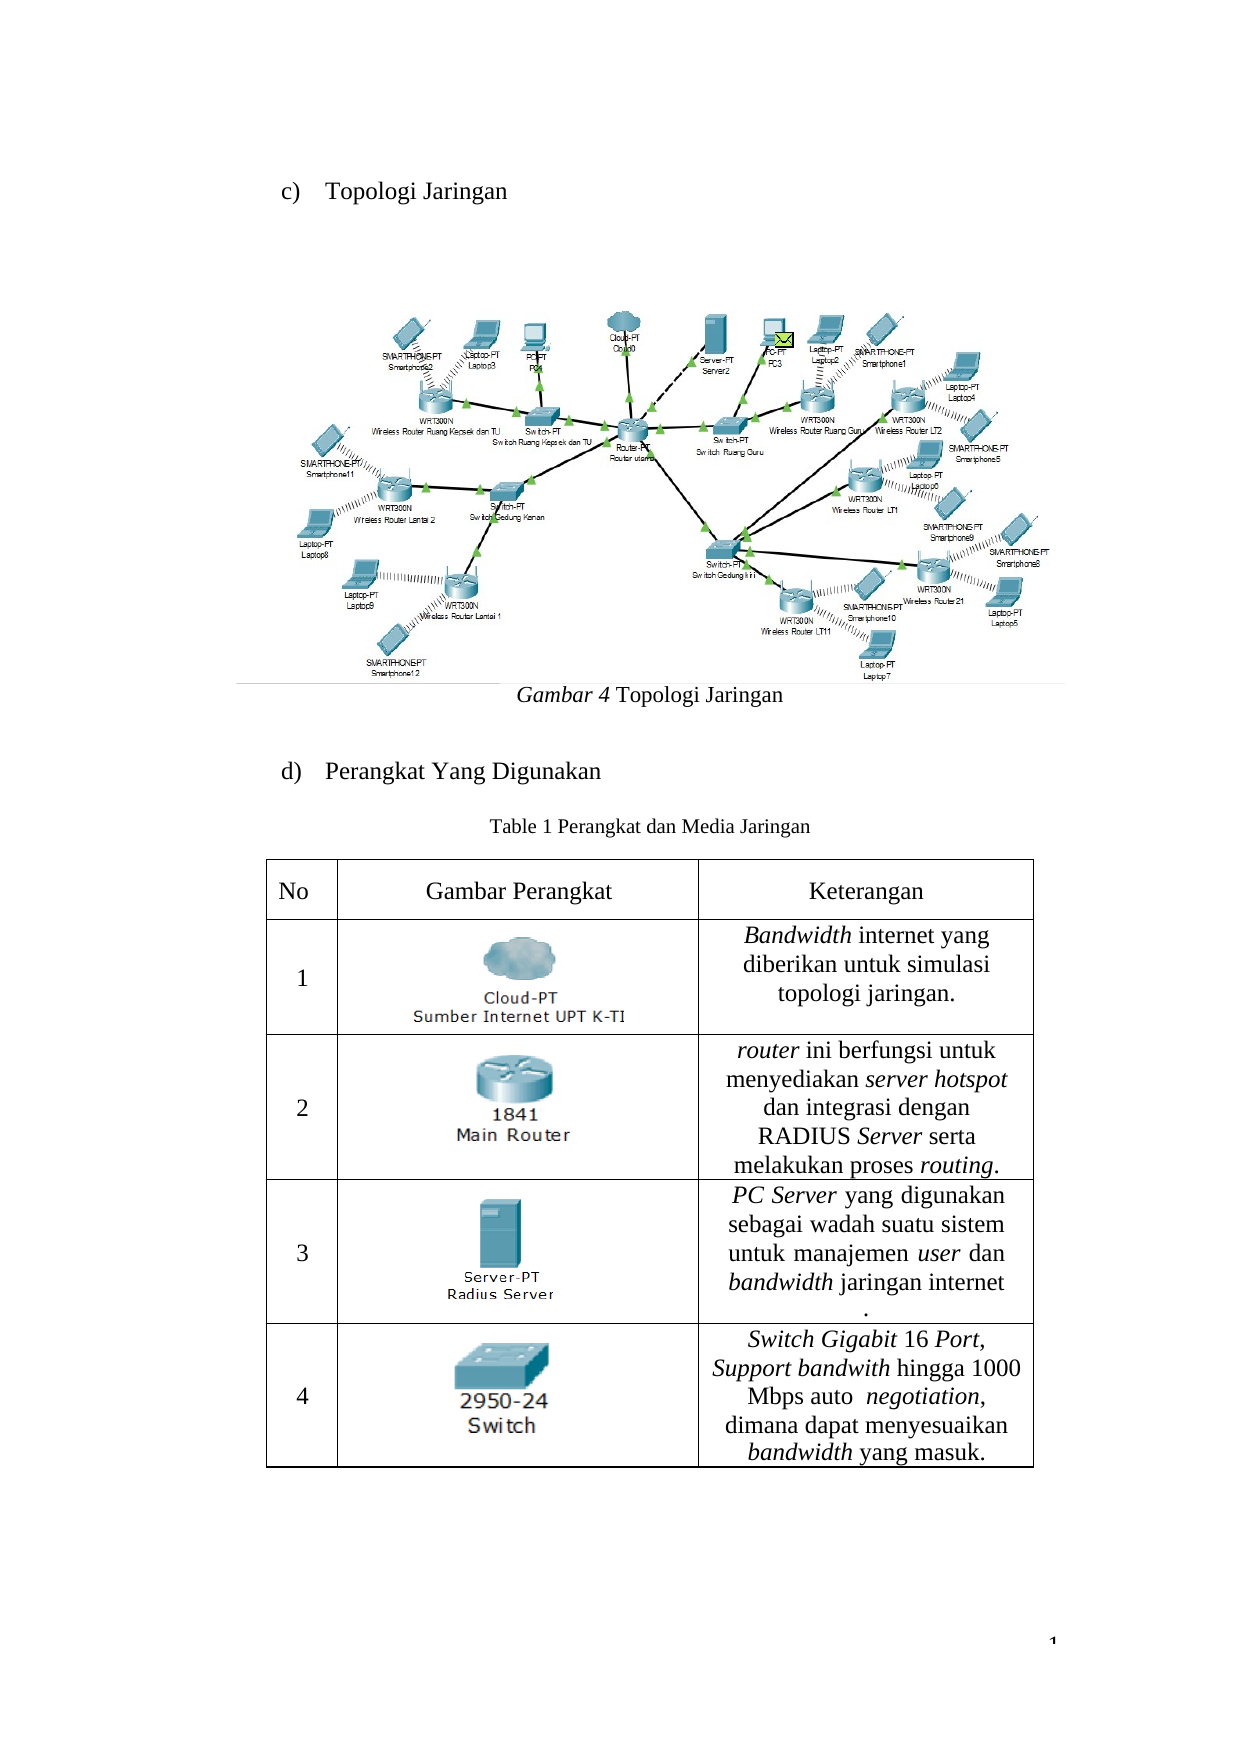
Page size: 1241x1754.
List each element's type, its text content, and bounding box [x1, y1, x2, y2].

picture [448, 1199, 553, 1299]
table_cell [338, 1180, 698, 1323]
table_cell router ini berfungsi untuk menyediakan server hotspot dan integrasi dengan RADIUS Server serta melakukan proses routing. [699, 1035, 1033, 1179]
picture [457, 1055, 570, 1141]
picture [236, 311, 1065, 684]
table_cell 4 [267, 1324, 337, 1466]
table_cell [338, 920, 698, 1034]
table_header No [267, 860, 337, 919]
text Table 1 Perangkat dan Media Jaringan [331, 814, 969, 838]
table_cell Switch Gigabit 16 Port, Support bandwith hingga 1000 Mbps auto negotiation, dimana dapat menyesuaikan bandwidth yang masuk. [699, 1324, 1033, 1466]
table_cell Bandwidth internet yang diberikan untuk simulasi topologi jaringan. [699, 920, 1033, 1034]
table_cell [338, 1324, 698, 1466]
picture [454, 1343, 549, 1433]
table_cell 1 [267, 920, 337, 1034]
list Topologi Jaringan [281, 176, 1076, 204]
table_header Gambar Perangkat [338, 860, 698, 919]
picture [413, 937, 624, 1022]
table_cell 3 [267, 1180, 337, 1323]
table_cell [338, 1035, 698, 1179]
list Perangkat Yang Digunakan [281, 756, 1076, 785]
text Gambar 4 Topologi Jaringan [331, 684, 968, 707]
table_header Keterangan [699, 860, 1033, 919]
table_cell 2 [267, 1035, 337, 1179]
table_cell PC Server yang digunakan sebagai wadah suatu sistem untuk manajemen user dan bandwidth jaringan internet . [699, 1180, 1033, 1323]
